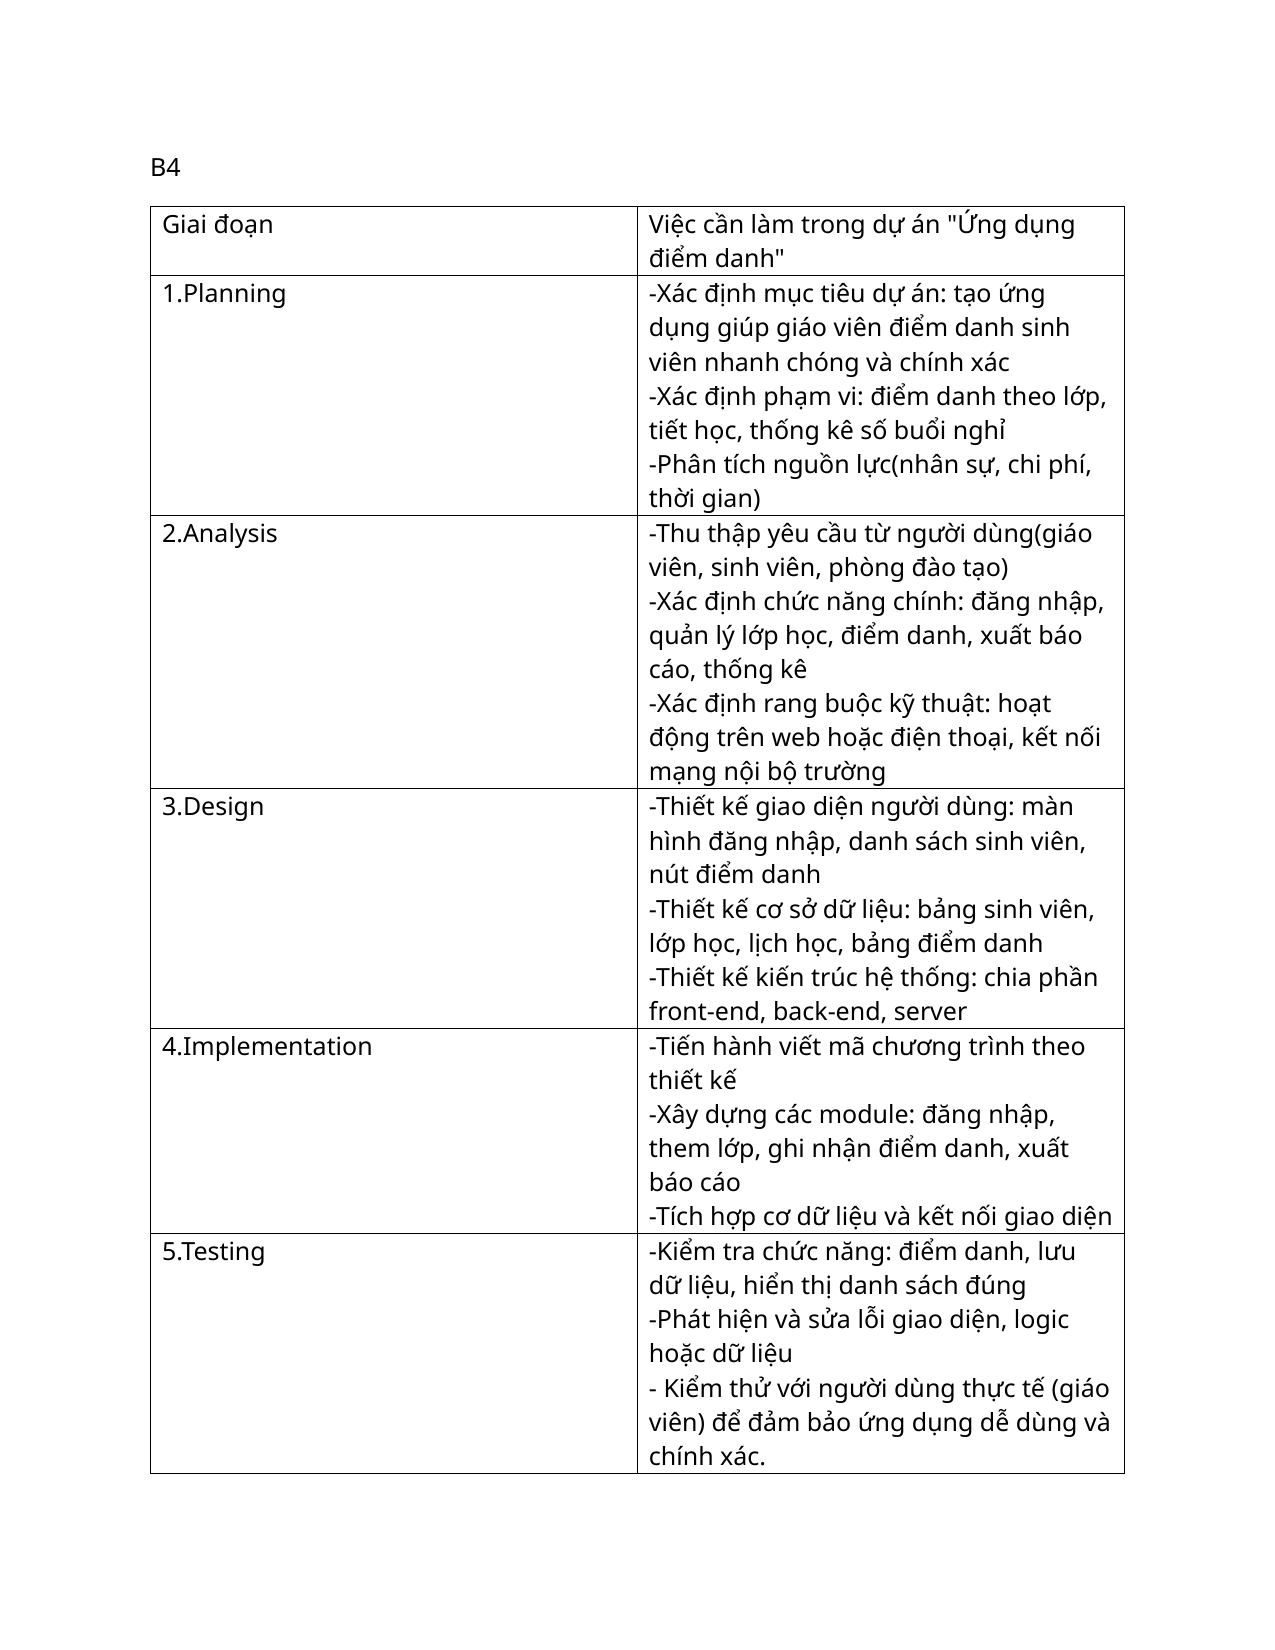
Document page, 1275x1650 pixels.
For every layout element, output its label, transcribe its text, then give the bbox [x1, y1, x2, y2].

table_cell -Thiết kế giao diện người dùng: màn hình đăng nhập, danh sách sinh viên, nút điểm danh -Thiết kế cơ sở dữ liệu: bảng sinh viên, lớp học, lịch học, bảng điểm danh -Thiết kế kiến trúc hệ thống: chia phần front-end, back-end, server [638, 789, 1124, 1027]
table_cell -Kiểm tra chức năng: điểm danh, lưu dữ liệu, hiển thị danh sách đúng -Phát hiện và sửa lỗi giao diện, logic hoặc dữ liệu - Kiểm thử với người dùng thực tế (giáo viên) để đảm bảo ứng dụng dễ dùng và chính xác. [638, 1234, 1124, 1472]
table_cell -Xác định mục tiêu dự án: tạo ứng dụng giúp giáo viên điểm danh sinh viên nhanh chóng và chính xác -Xác định phạm vi: điểm danh theo lớp, tiết học, thống kê số buổi nghỉ -Phân tích nguồn lực(nhân sự, chi phí, thời gian) [638, 276, 1124, 514]
table_cell 3.Design [151, 789, 637, 1027]
table_cell -Tiến hành viết mã chương trình theo thiết kế -Xây dựng các module: đăng nhập, them lớp, ghi nhận điểm danh, xuất báo cáo -Tích hợp cơ dữ liệu và kết nối giao diện [638, 1029, 1124, 1233]
table_header Việc cần làm trong dự án "Ứng dụng điểm danh" [638, 207, 1124, 275]
table_cell 5.Testing [151, 1234, 637, 1472]
table_cell -Thu thập yêu cầu từ người dùng(giáo viên, sinh viên, phòng đào tạo) -Xác định chức năng chính: đăng nhập, quản lý lớp học, điểm danh, xuất báo cáo, thống kê -Xác định rang buộc kỹ thuật: hoạt động trên web hoặc điện thoại, kết nối mạng nội bộ trường [638, 516, 1124, 788]
table_header Giai đoạn [151, 207, 637, 275]
text B4 [150, 150, 1125, 184]
table_cell 2.Analysis [151, 516, 637, 788]
table_cell 1.Planning [151, 276, 637, 514]
table_cell 4.Implementation [151, 1029, 637, 1233]
